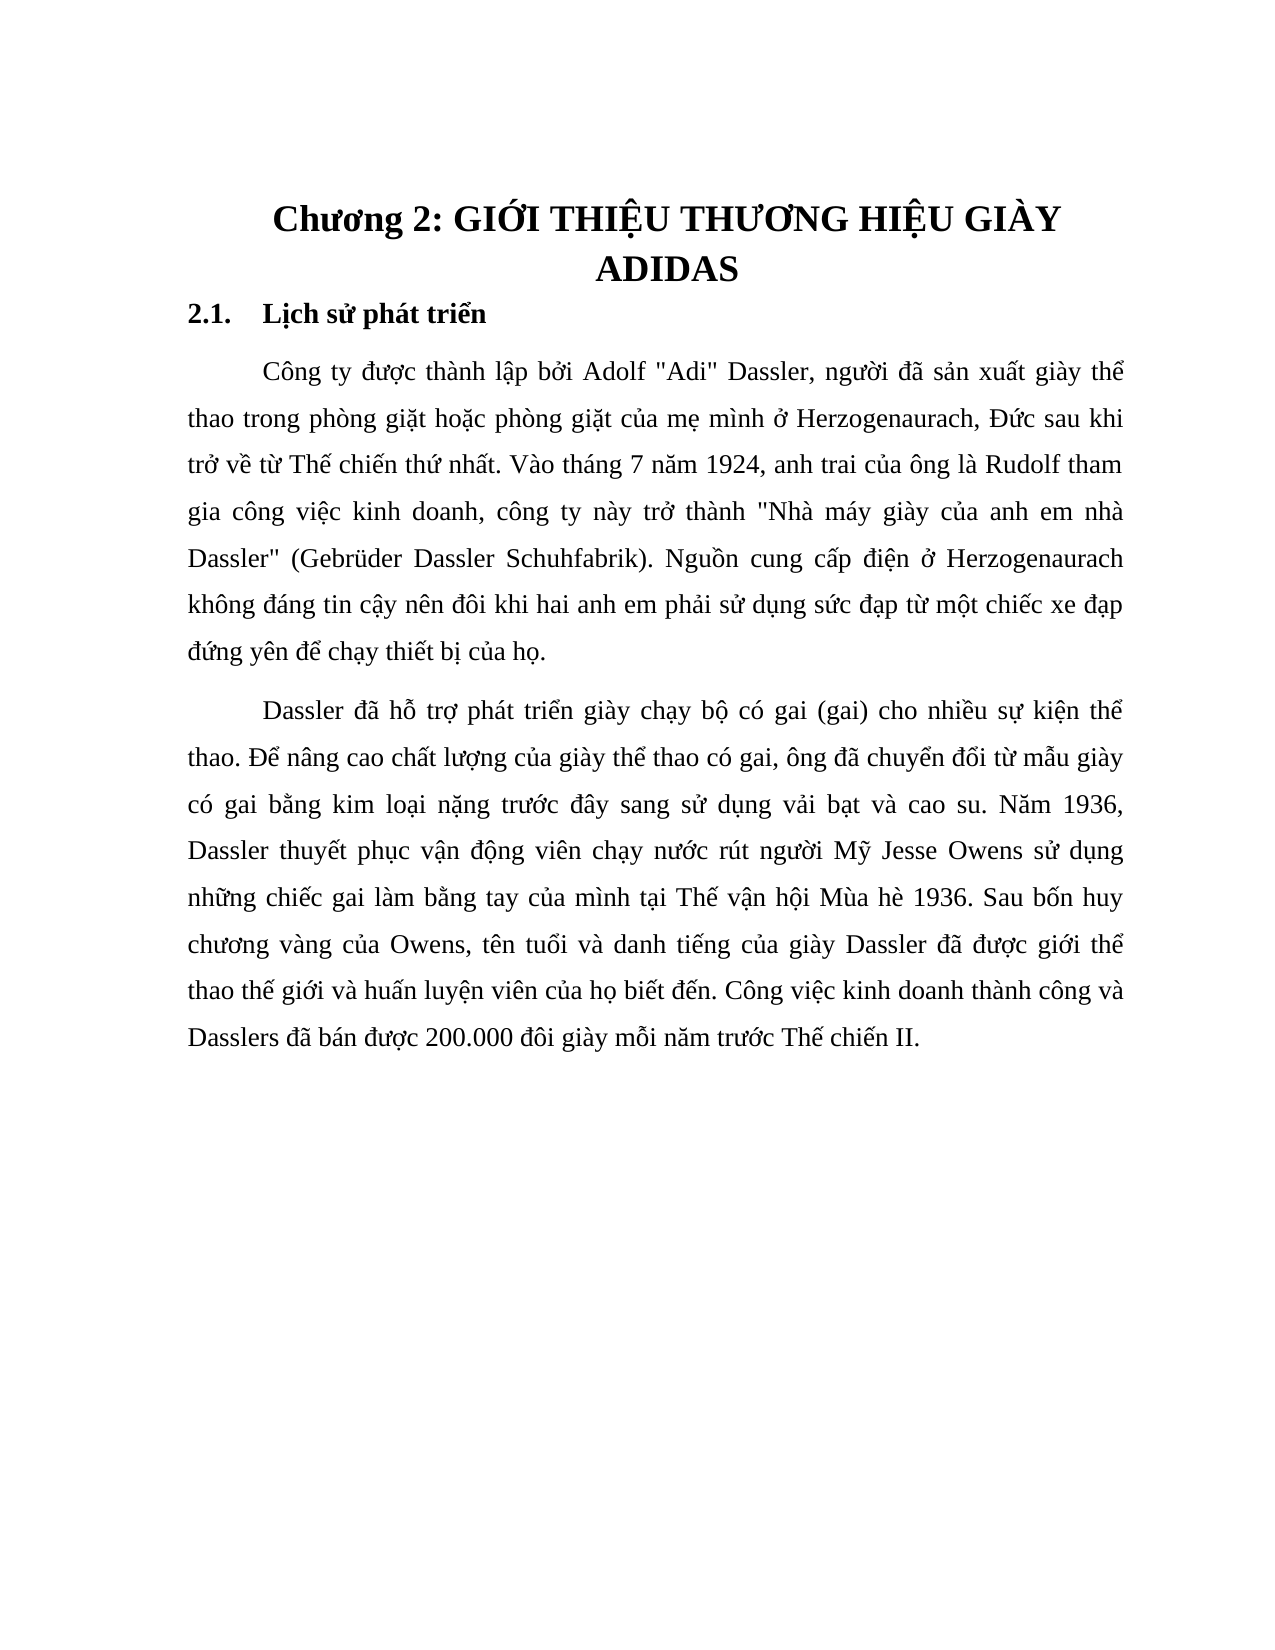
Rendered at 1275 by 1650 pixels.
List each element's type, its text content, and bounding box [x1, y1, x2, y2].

list Lịch sử phát triển [187, 296, 1125, 329]
text Công ty được thành lập bởi Adolf "Adi" Dassler, người đã sản xuất giày thể thao trong phòng giặt hoặc phòng giặt của mẹ mình ở Herzogenaurach, Đức sau khi trở về từ Thế chiến thứ nhất. Vào tháng 7 năm 1924, anh trai của ông là Rudolf tham gia công việc kinh doanh, công ty này trở thành "Nhà máy giày của anh em nhà Dassler" (Gebrüder Dassler Schuhfabrik). Nguồn cung cấp điện ở Herzogenaurach không đáng tin cậy nên đôi khi hai anh em phải sử dụng sức đạp từ một chiếc xe đạp đứng yên để chạy thiết bị của họ. [187, 355, 1125, 666]
text Dassler đã hỗ trợ phát triển giày chạy bộ có gai (gai) cho nhiều sự kiện thể thao. Để nâng cao chất lượng của giày thể thao có gai, ông đã chuyển đổi từ mẫu giày có gai bằng kim loại nặng trước đây sang sử dụng vải bạt và cao su. Năm 1936, Dassler thuyết phục vận động viên chạy nước rút người Mỹ Jesse Owens sử dụng những chiếc gai làm bằng tay của mình tại Thế vận hội Mùa hè 1936. Sau bốn huy chương vàng của Owens, tên tuổi và danh tiếng của giày Dassler đã được giới thể thao thế giới và huấn luyện viên của họ biết đến. Công việc kinh doanh thành công và Dasslers đã bán được 200.000 đôi giày mỗi năm trước Thế chiến II. [187, 694, 1125, 1052]
list Chương 2: GIỚI THIỆU THƯƠNG HIỆU GIÀY ADIDAS [209, 197, 1125, 289]
